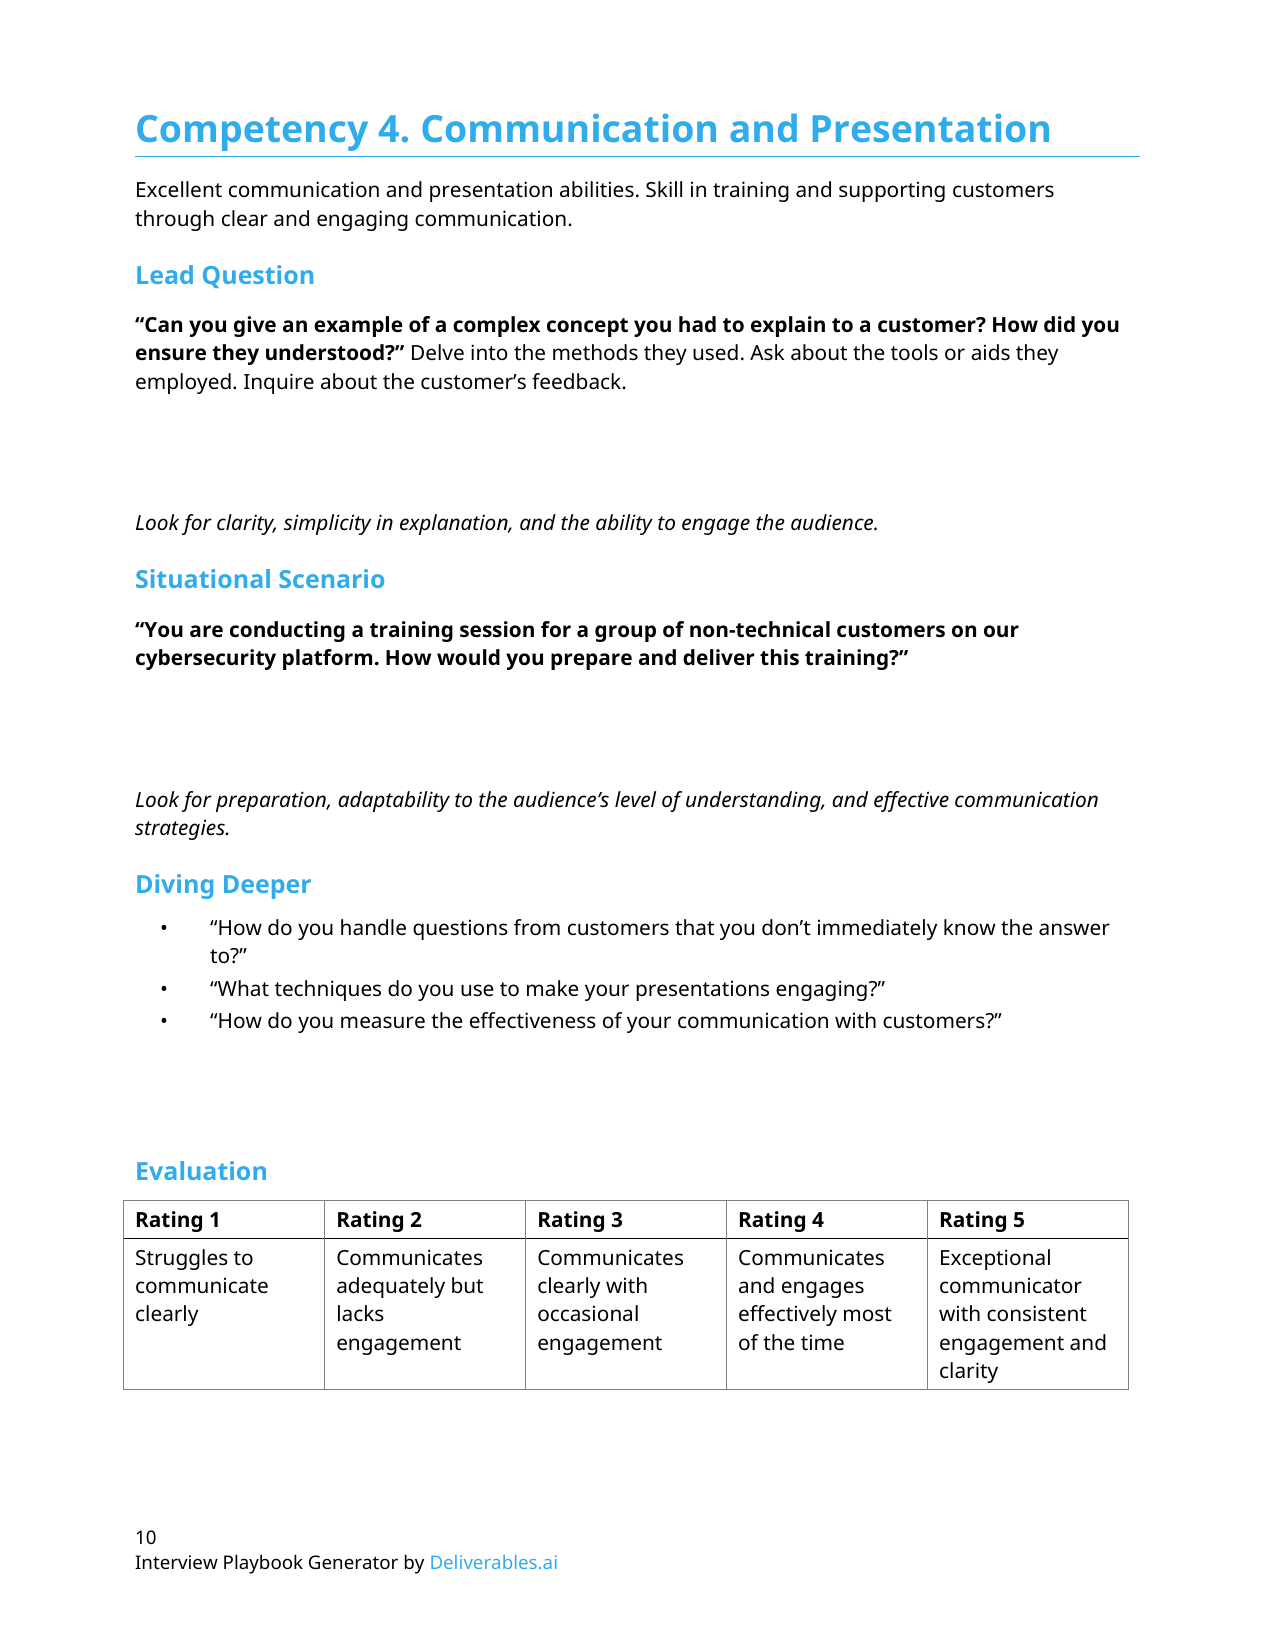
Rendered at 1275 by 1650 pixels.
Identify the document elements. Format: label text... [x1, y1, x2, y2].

list “How do you measure the effectiveness of your communication with customers?” [160, 1006, 1140, 1034]
subtitle Situational Scenario [135, 562, 1140, 596]
list “What techniques do you use to make your presentations engaging?” [160, 974, 1140, 1002]
table_cell Communicates adequately but lacks engagement [325, 1239, 525, 1389]
table_cell Struggles to communicate clearly [124, 1239, 324, 1389]
table_header Rating 1 [124, 1201, 324, 1237]
subtitle Evaluation [135, 1154, 1140, 1188]
table_header Rating 3 [526, 1201, 726, 1237]
table_header Rating 4 [727, 1201, 927, 1237]
subtitle Diving Deeper [135, 867, 1140, 901]
table_cell Communicates and engages effectively most of the time [727, 1239, 927, 1389]
subtitle Lead Question [135, 257, 1140, 291]
text Look for clarity, simplicity in explanation, and the ability to engage the audience. [135, 508, 1140, 537]
table_cell Exceptional communicator with consistent engagement and clarity [928, 1239, 1128, 1389]
list “How do you handle questions from customers that you don’t immediately know the answer to?” [160, 913, 1140, 970]
subtitle Competency 4. Communication and Presentation [135, 102, 1140, 156]
table_header Rating 5 [928, 1201, 1128, 1237]
table_header Rating 2 [325, 1201, 525, 1237]
text “You are conducting a training session for a group of non-technical customers on our cybersecurity platform. How would you prepare and deliver this training?” [135, 615, 1140, 672]
text “Can you give an example of a complex concept you had to explain to a customer? How did you ensure they understood?” Delve into the methods they used. Ask about the tools or aids they employed. Inquire about the customer’s feedback. [135, 310, 1140, 395]
table_cell Communicates clearly with occasional engagement [526, 1239, 726, 1389]
text Look for preparation, adaptability to the audience’s level of understanding, and effective communication strategies. [135, 785, 1140, 842]
text Excellent communication and presentation abilities. Skill in training and supporting customers through clear and engaging communication. [135, 175, 1140, 232]
